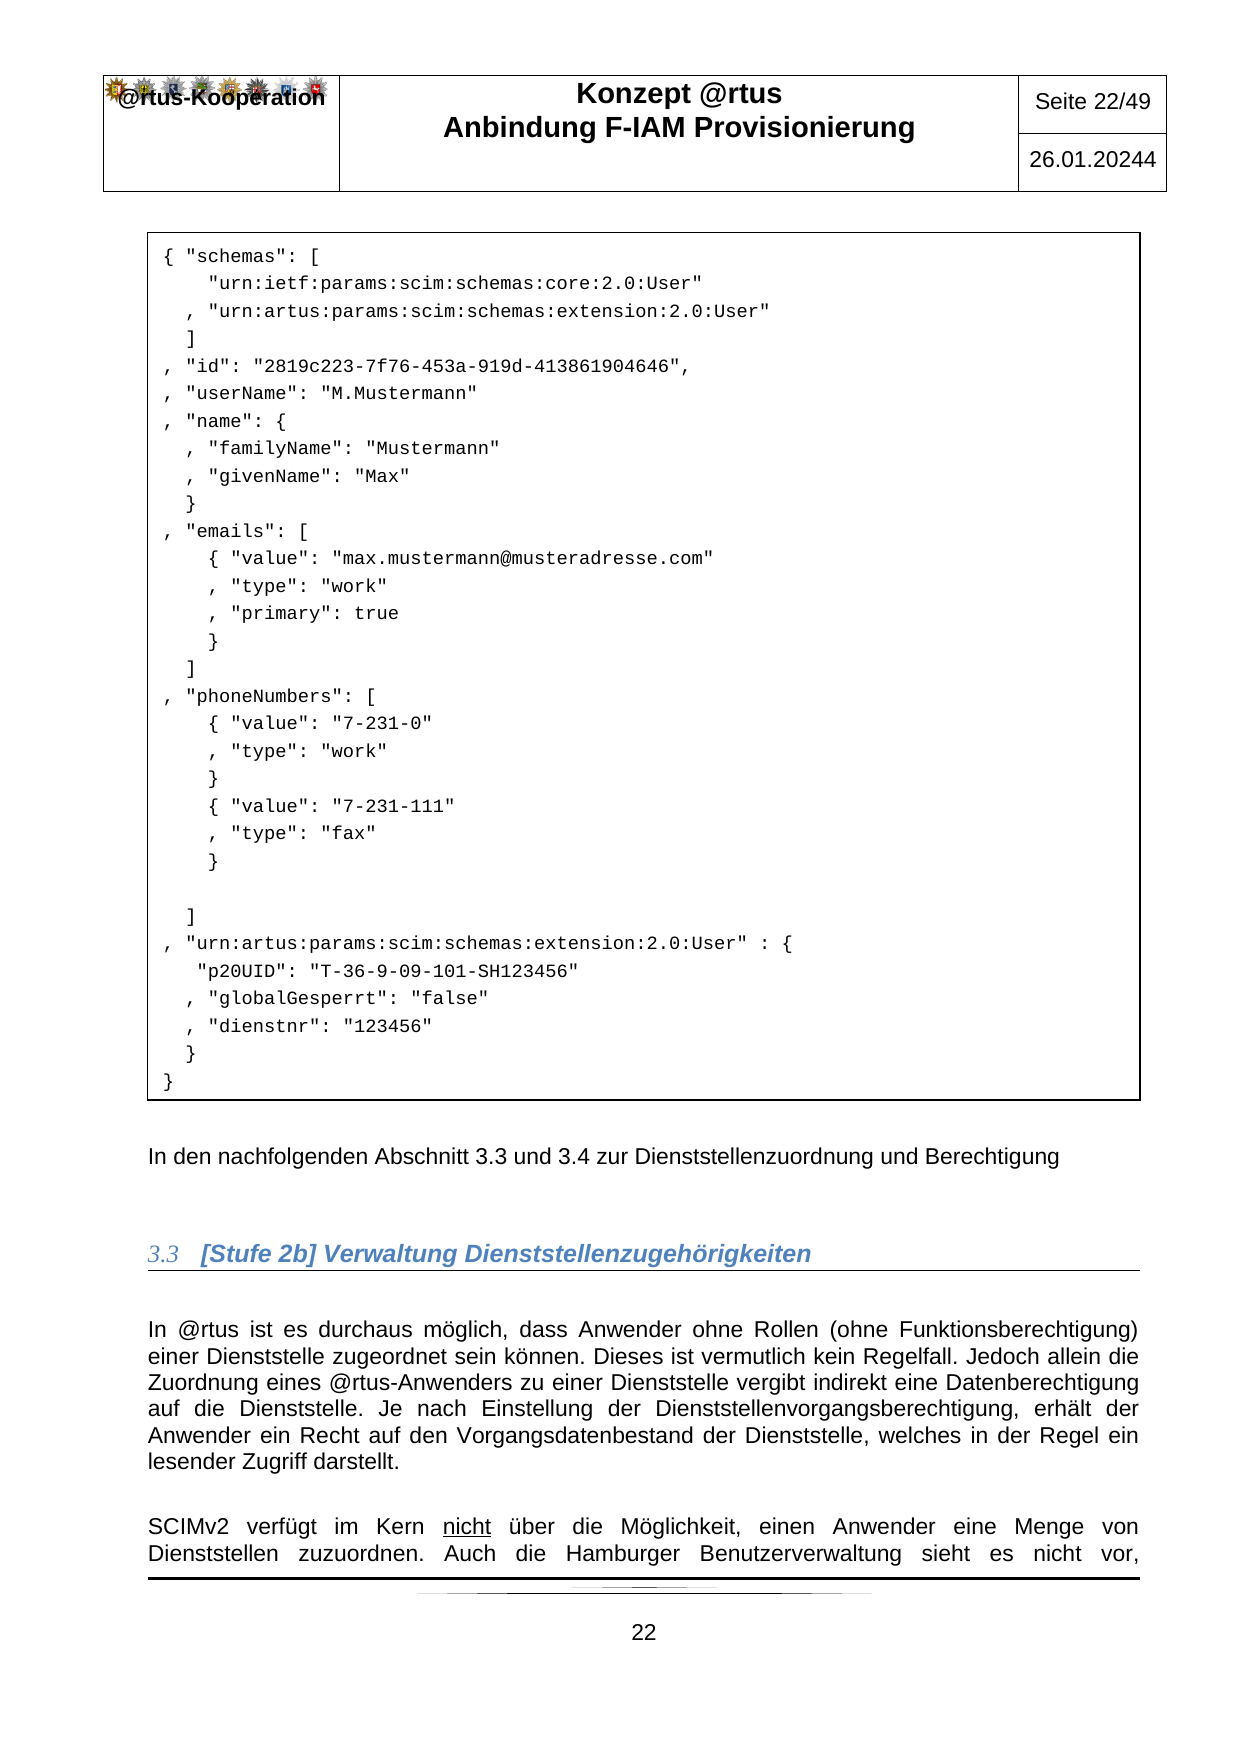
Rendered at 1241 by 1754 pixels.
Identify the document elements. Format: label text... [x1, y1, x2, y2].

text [148, 1513, 1140, 1566]
picture [225, 95, 231, 103]
picture [240, 95, 245, 103]
picture [211, 95, 217, 103]
picture [301, 95, 307, 103]
picture [125, 95, 131, 103]
text In den nachfolgenden Abschnitt 3.3 und 3.4 zur Dienststellenzuordnung und Berechtigung [148, 1143, 1140, 1169]
picture [145, 95, 150, 104]
text In @rtus ist es durchaus möglich, dass Anwender ohne Rollen (ohne Funktionsberechtigung) einer Dienststelle zugeordnet sein können. Dieses ist vermutlich kein Regelfall. Jedoch allein die Zuordnung eines @rtus-Anwenders zu einer Dienststelle vergibt indirekt eine Datenberechtigung auf die Dienststelle. Je nach Einstellung der Dienststellenvorgangsberechtigung, erhält der Anwender ein Recht auf den Vorgangsdatenbestand der Dienststelle, welches in der Regel ein lesender Zugriff darstellt. [148, 1316, 1140, 1474]
picture [120, 90, 136, 104]
picture [104, 76, 328, 104]
subtitle [Stufe 2b] Verwaltung Dienststellenzugehörigkeiten [148, 1239, 1140, 1270]
